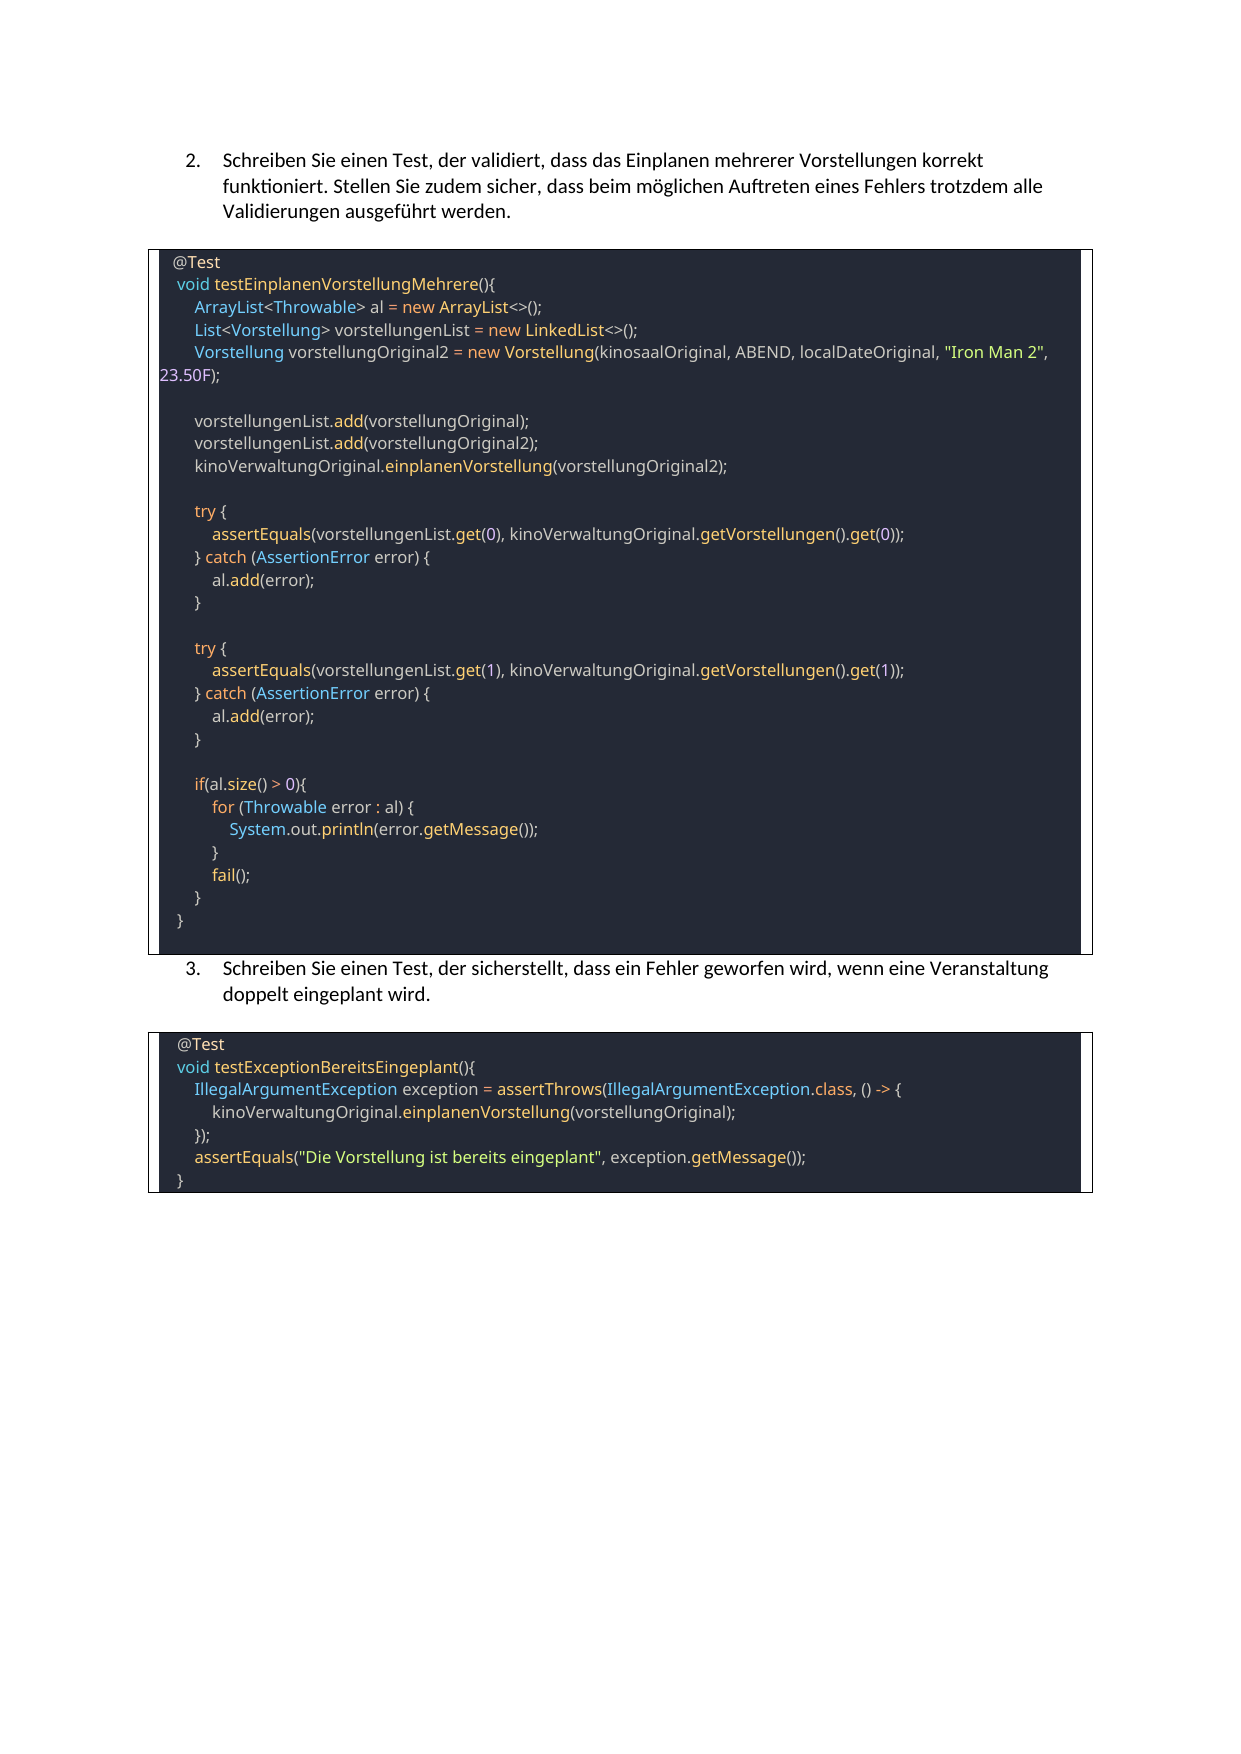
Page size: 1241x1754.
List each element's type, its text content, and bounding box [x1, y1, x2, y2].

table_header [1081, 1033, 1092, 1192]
list Schreiben Sie einen Test, der sicherstellt, dass ein Fehler geworfen wird, wenn eine Veranstaltung doppelt eingeplant wird. [185, 955, 1093, 1006]
list Schreiben Sie einen Test, der validiert, dass das Einplanen mehrerer Vorstellungen korrekt funktioniert. Stellen Sie zudem sicher, dass beim möglichen Auftreten eines Fehlers trotzdem alle Validierungen ausgeführt werden. [185, 148, 1093, 224]
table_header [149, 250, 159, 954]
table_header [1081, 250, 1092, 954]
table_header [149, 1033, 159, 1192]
